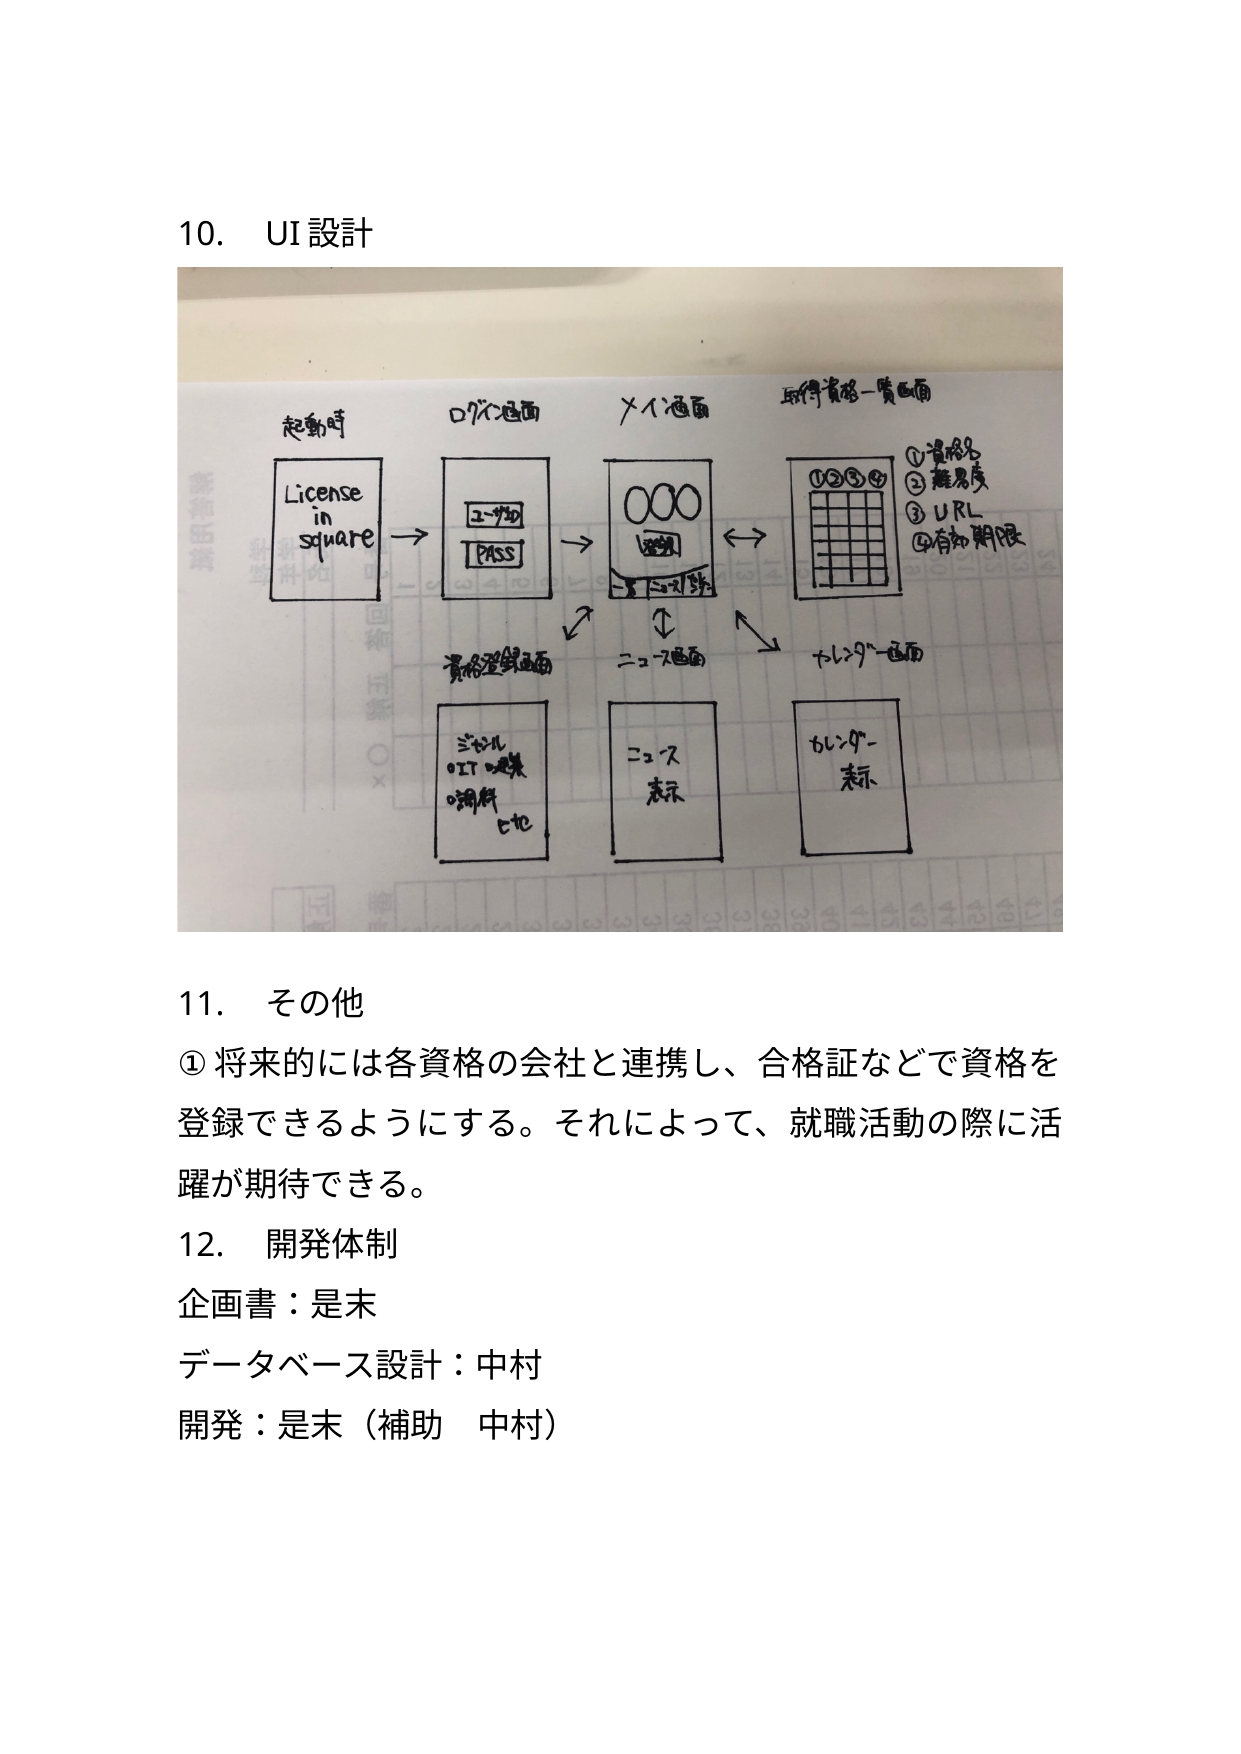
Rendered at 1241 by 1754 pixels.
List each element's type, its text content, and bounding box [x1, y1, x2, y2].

text 開発：是末（補助 中村） [177, 1398, 1063, 1447]
subtitle その他 [177, 976, 1063, 1025]
subtitle UI設計 [177, 207, 1063, 255]
text ①将来的には各資格の会社と連携し、合格証などで資格を登録できるようにする。それによって、就職活動の際に活躍が期待できる。 [177, 1037, 1063, 1206]
picture [177, 267, 1063, 932]
text データベース設計：中村 [177, 1338, 1063, 1387]
subtitle 開発体制 [177, 1218, 1063, 1266]
text 企画書：是末 [177, 1278, 1063, 1326]
